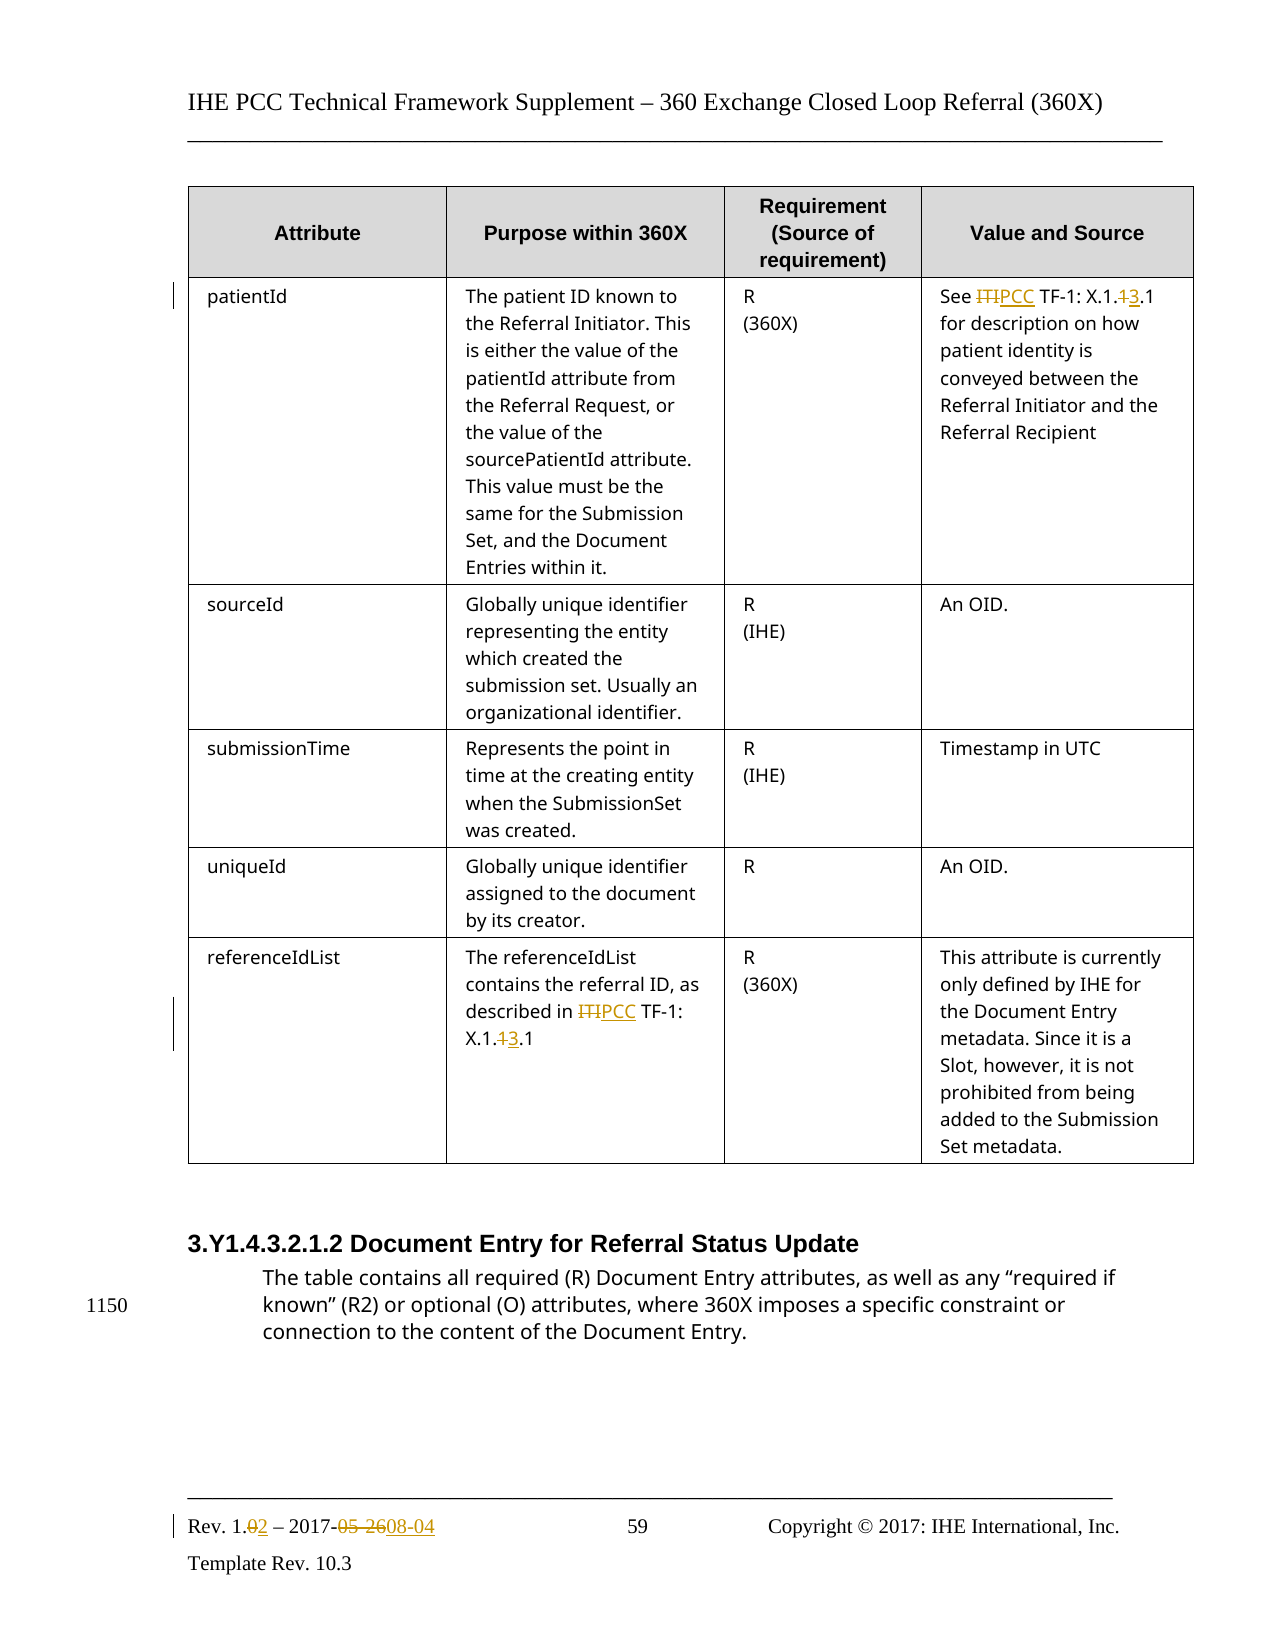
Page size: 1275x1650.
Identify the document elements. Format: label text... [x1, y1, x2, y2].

table_cell Timestamp in UTC [922, 730, 1193, 847]
table_cell The patient ID known to the Referral Initiator. This is either the value of the patientId attribute from the Referral Request, or the value of the sourcePatientId attribute. This value must be the same for the Submission Set, and the Document Entries within it. [447, 278, 724, 584]
table_header Requirement (Source of requirement) [725, 187, 921, 277]
table_cell referenceIdList [189, 938, 446, 1163]
table_cell R [725, 848, 921, 937]
table_cell This attribute is currently only defined by IHE for the Document Entry metadata. Since it is a Slot, however, it is not prohibited from being added to the Submission Set metadata. [922, 938, 1193, 1163]
table_cell sourceId [189, 585, 446, 729]
table_header Purpose within 360X [447, 187, 724, 277]
table_cell uniqueId [189, 848, 446, 937]
table_cell An OID. [922, 848, 1193, 937]
table_cell Globally unique identifier representing the entity which created the submission set. Usually an organizational identifier. [447, 585, 724, 729]
table_cell R (IHE) [725, 585, 921, 729]
text The table contains all required (R) Document Entry attributes, as well as any “required if known” (R2) or optional (O) attributes, where 360X imposes a specific constraint or connection to the content of the Document Entry. [262, 1264, 1162, 1345]
table_cell R (360X) [725, 278, 921, 584]
table_cell See TF-1: X.1..1 for description on how patient identity is conveyed between the Referral Initiator and the Referral Recipient [922, 278, 1193, 584]
table_cell An OID. [922, 585, 1193, 729]
table_cell Globally unique identifier assigned to the document by its creator. [447, 848, 724, 937]
table_cell R (IHE) [725, 730, 921, 847]
subtitle 3.Y1.4.3.2.1.2 Document Entry for Referral Status Update [187, 1229, 1162, 1258]
table_cell patientId [189, 278, 446, 584]
table_cell The referenceIdList contains the referral ID, as described in TF-1: X.1..1 [447, 938, 724, 1163]
table_cell submissionTime [189, 730, 446, 847]
table_cell Represents the point in time at the creating entity when the SubmissionSet was created. [447, 730, 724, 847]
table_cell R (360X) [725, 938, 921, 1163]
table_header Attribute [189, 187, 446, 277]
table_header Value and Source [922, 187, 1193, 277]
